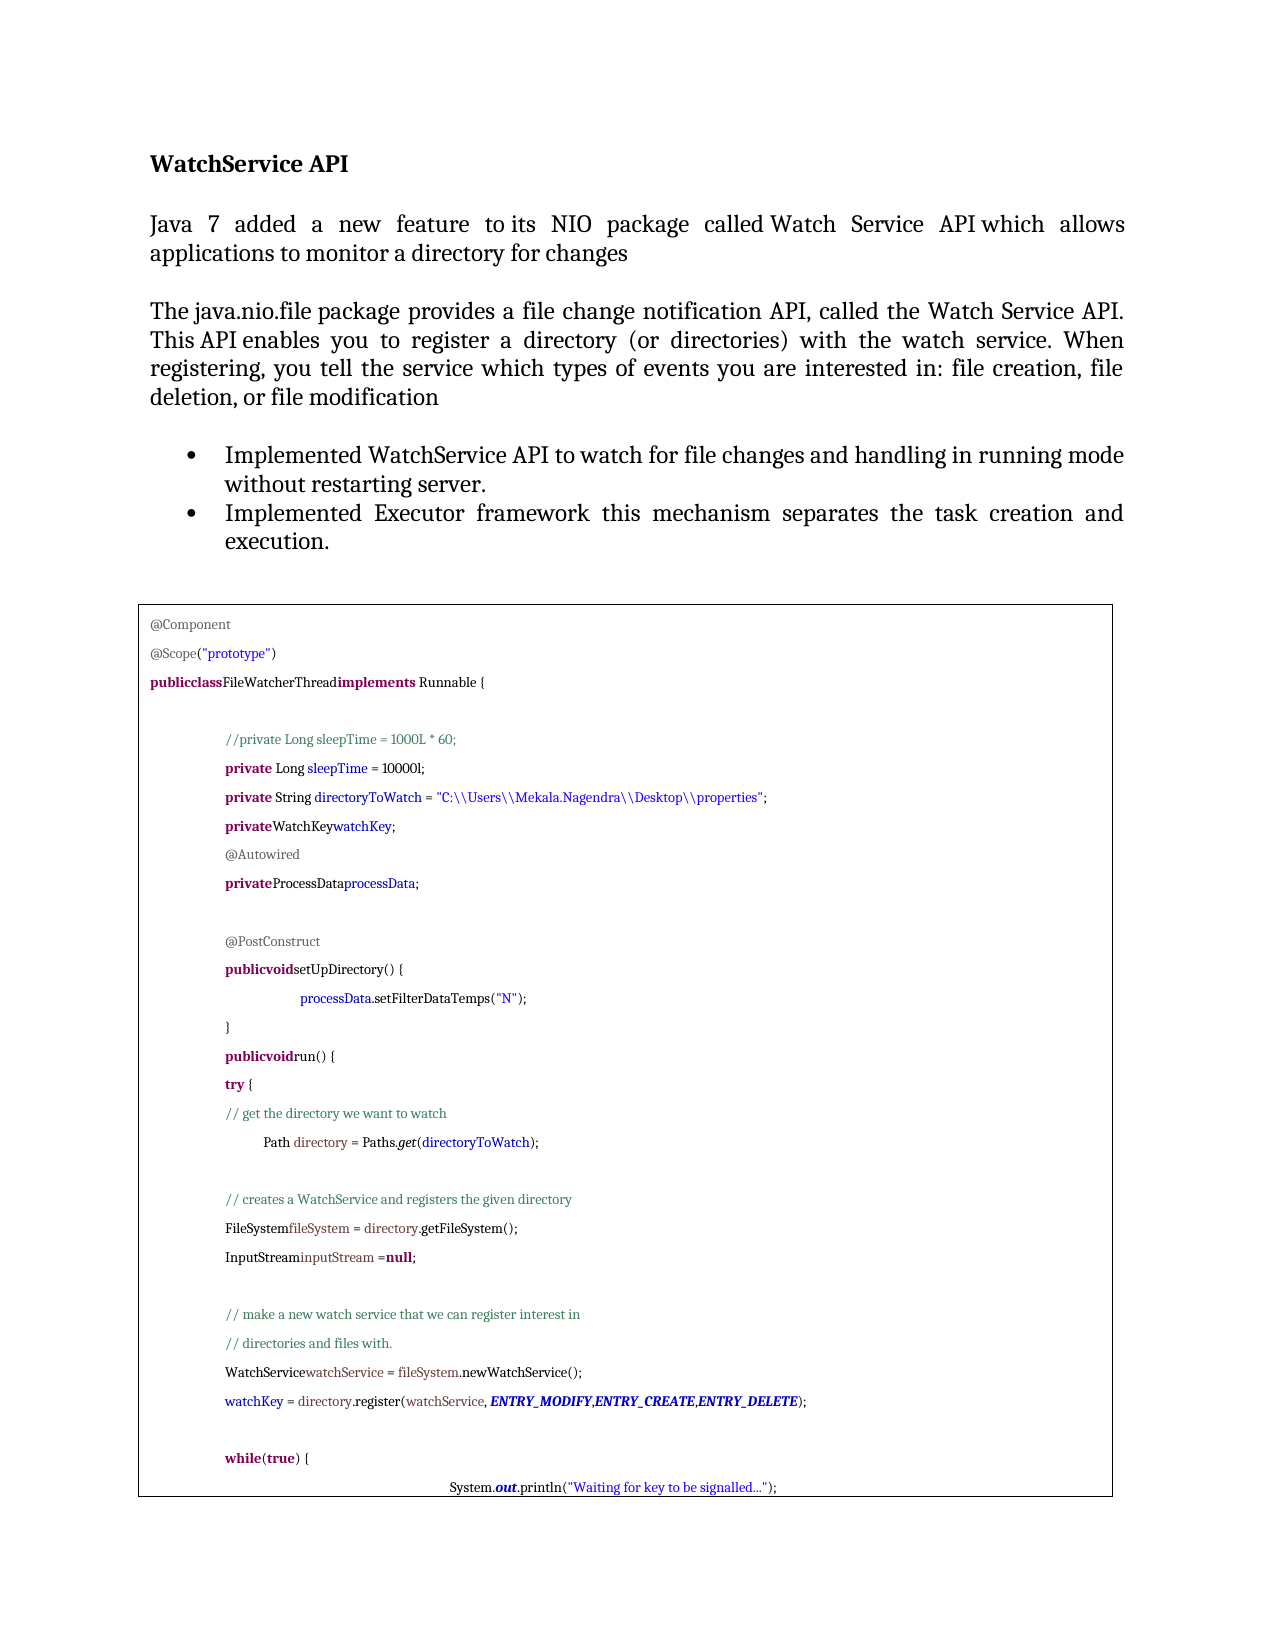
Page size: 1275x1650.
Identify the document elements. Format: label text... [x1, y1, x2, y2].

text The java.nio.file package provides a file change notification API, called the Watch Service API. This API enables you to register a directory (or directories) with the watch service. When registering, you tell the service which types of events you are interested in: file creation, file deletion, or file modification [150, 297, 1125, 412]
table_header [139, 605, 1112, 1496]
list Implemented WatchService API to watch for file changes and handling in running mode without restarting server. [187, 441, 1125, 498]
text Java 7 added a new feature to its NIO package called Watch Service API which allows applications to monitor a directory for changes [150, 210, 1125, 268]
list Implemented Executor framework this mechanism separates the task creation and execution. [187, 498, 1125, 556]
text WatchService API [150, 150, 1125, 179]
